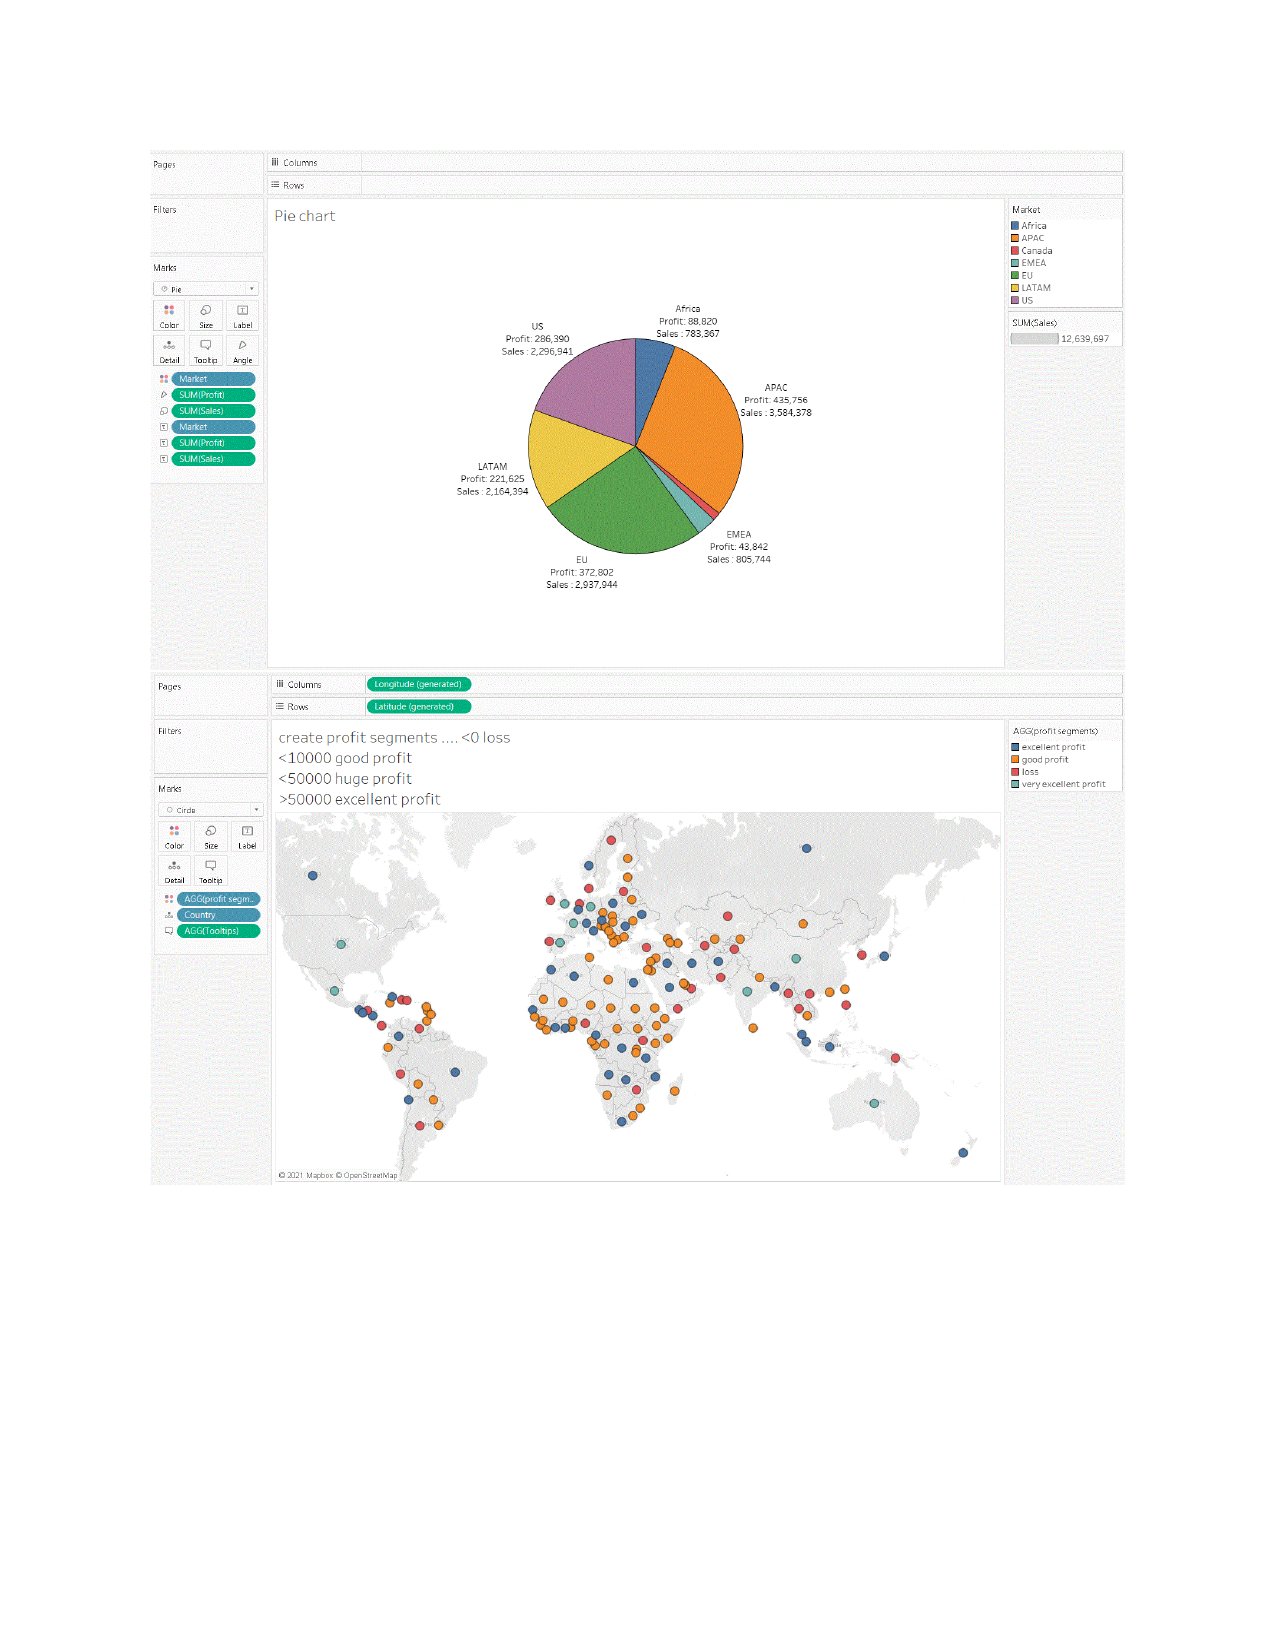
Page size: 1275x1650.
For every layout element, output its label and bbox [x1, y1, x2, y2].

picture [150, 671, 1125, 1185]
picture [150, 150, 1125, 670]
